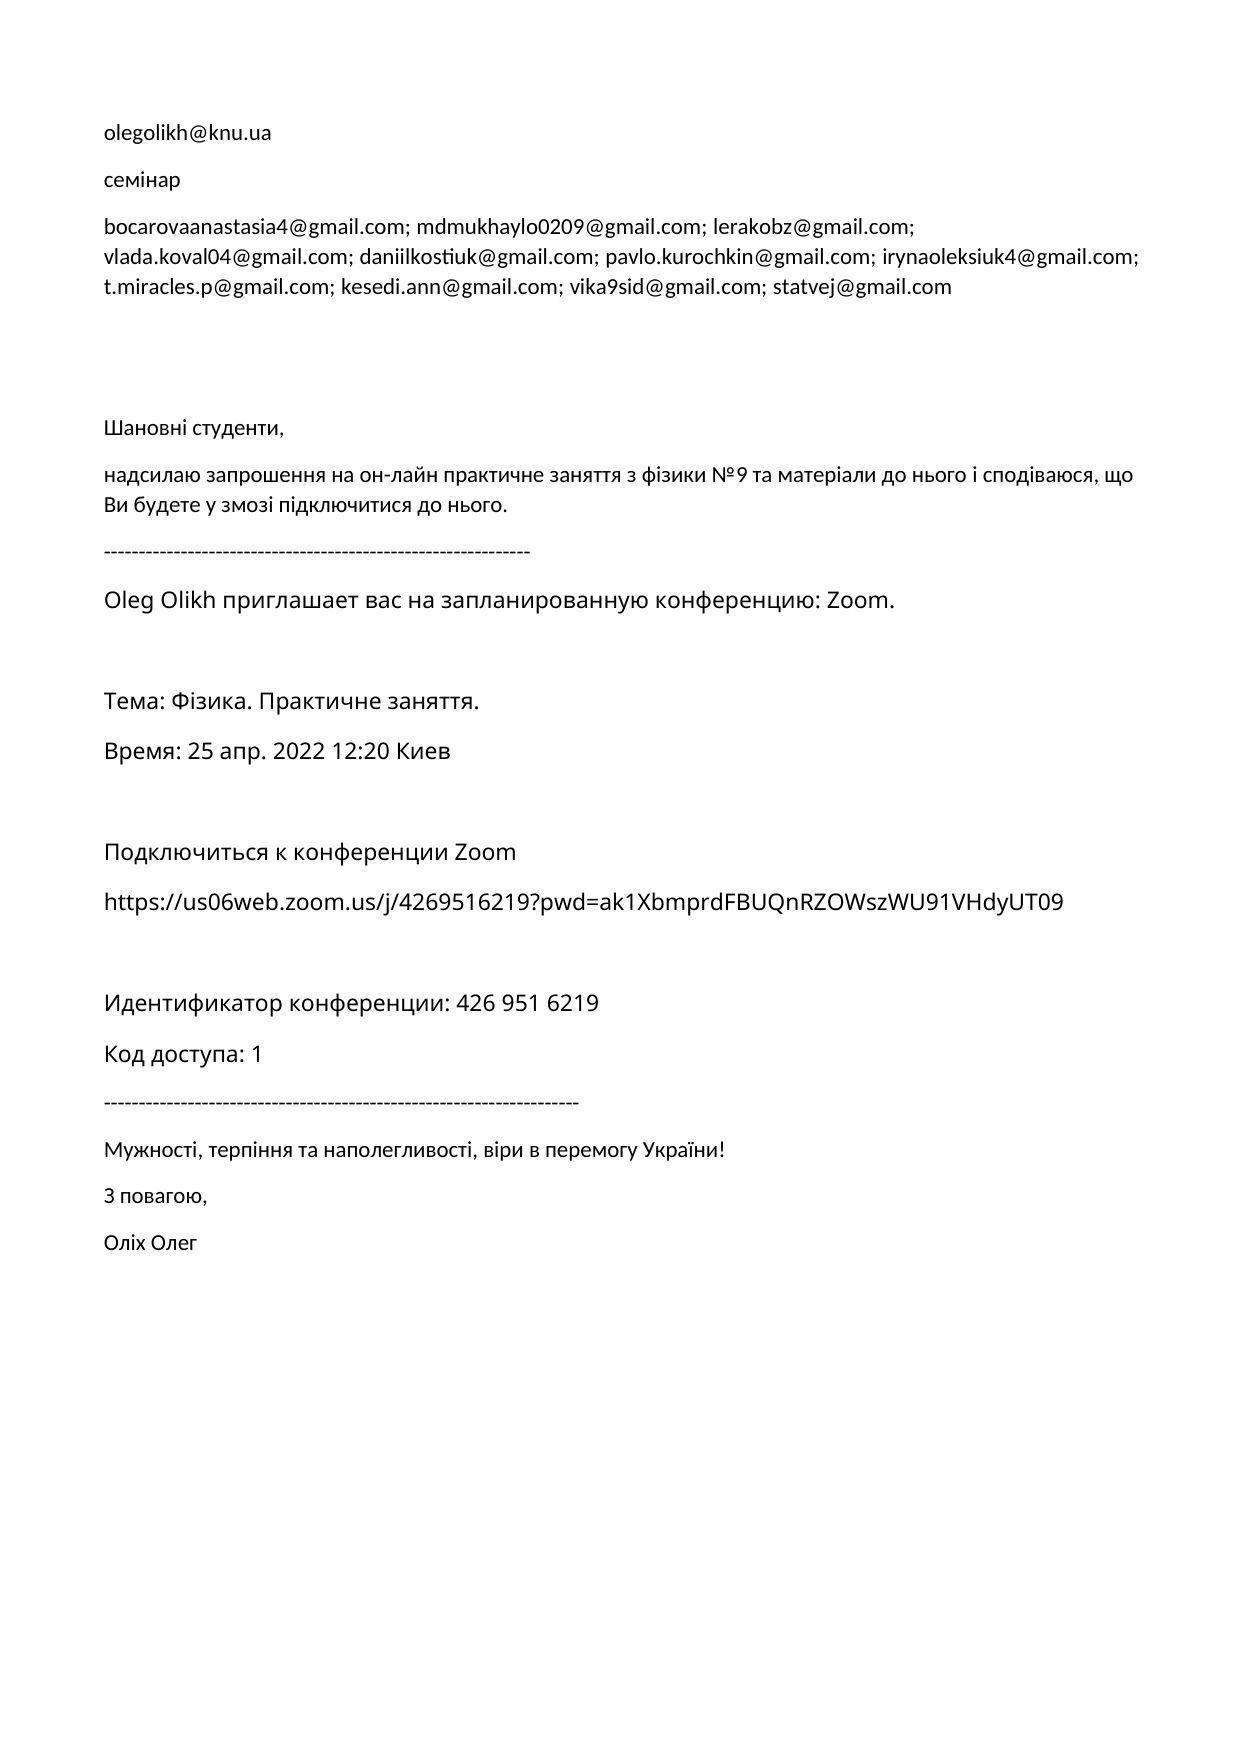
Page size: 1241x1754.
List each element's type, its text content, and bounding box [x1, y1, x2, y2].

text надсилаю запрошення на он-лайн практичне заняття з фізики №9 та матеріали до нього і сподіваюся, що Ви будете у змозі підключитися до нього. [103, 460, 1152, 518]
text https://us06web.zoom.us/j/4269516219?pwd=ak1XbmprdFBUQnRZOWszWU91VHdyUT09 [103, 886, 1152, 917]
text bocarovaanastasia4@gmail.com; mdmukhaylo0209@gmail.com; lerakobz@gmail.com; vlada.koval04@gmail.com; daniilkostiuk@gmail.com; pavlo.kurochkin@gmail.com; irynaoleksiuk4@gmail.com; t.miracles.p@gmail.com; kesedi.ann@gmail.com; vika9sid@gmail.com; statvej@gmail.com [103, 212, 1152, 300]
text Оліх Олег [103, 1228, 1152, 1257]
text Тема: Фізика. Практичне заняття. [103, 684, 1152, 716]
text Подключиться к конференции Zoom [103, 836, 1152, 867]
text Идентификатор конференции: 426 951 6219 [103, 987, 1152, 1018]
text семінар [103, 165, 1152, 193]
text Шановні студенти, [103, 413, 1152, 441]
text Мужності, терпіння та наполегливості, віри в перемогу України! [103, 1135, 1152, 1163]
text -------------------------------------------------------------------- [103, 1088, 1152, 1116]
text Код доступа: 1 [103, 1037, 1152, 1069]
text Oleg Olikh приглашает вас на запланированную конференцию: Zoom. [103, 584, 1152, 615]
text З повагою, [103, 1182, 1152, 1210]
text Время: 25 апр. 2022 12:20 Киев [103, 735, 1152, 766]
text ------------------------------------------------------------- [103, 537, 1152, 565]
text olegolikh@knu.ua [103, 118, 1152, 146]
